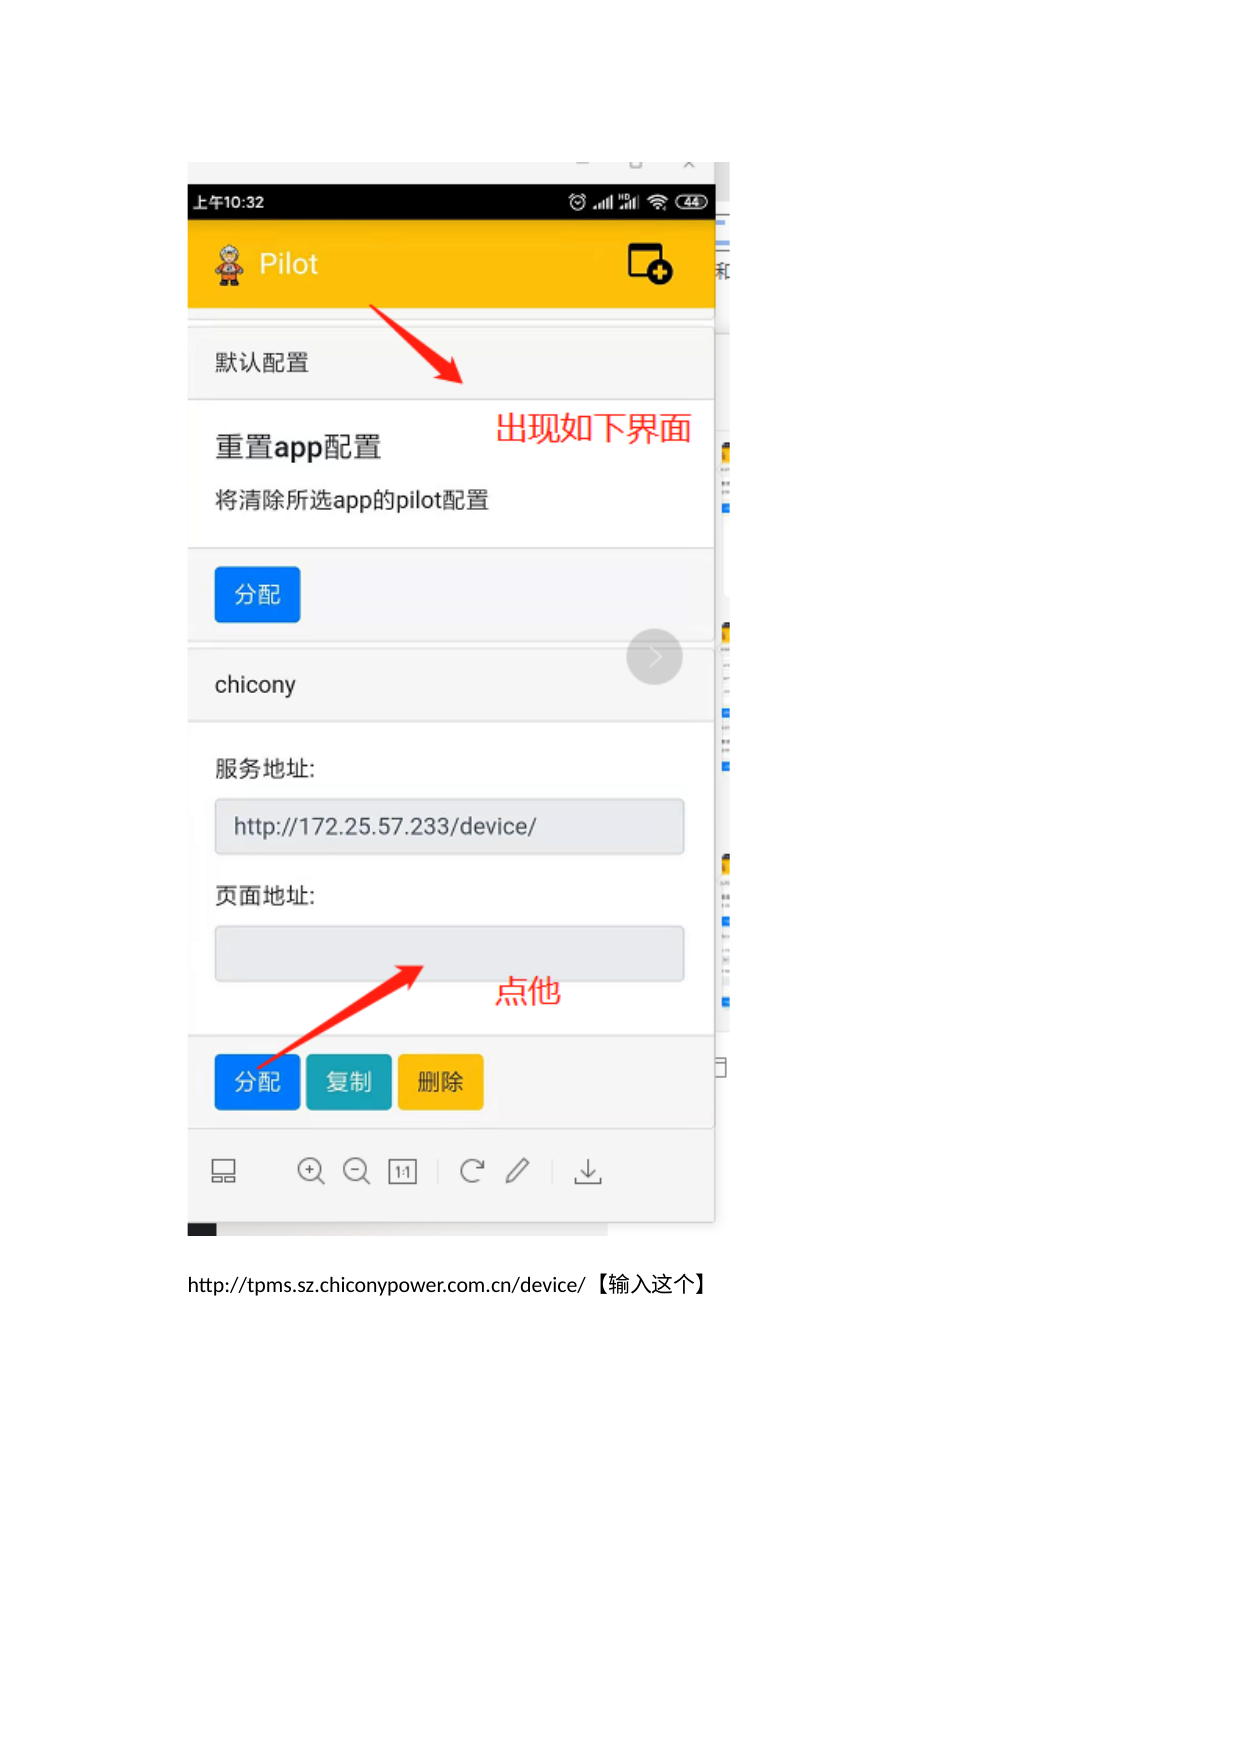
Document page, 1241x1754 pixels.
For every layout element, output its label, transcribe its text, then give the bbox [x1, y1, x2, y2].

picture [187, 162, 730, 1236]
text http://tpms.sz.chiconypower.com.cn/device/【输入这个】 [187, 1267, 1053, 1299]
